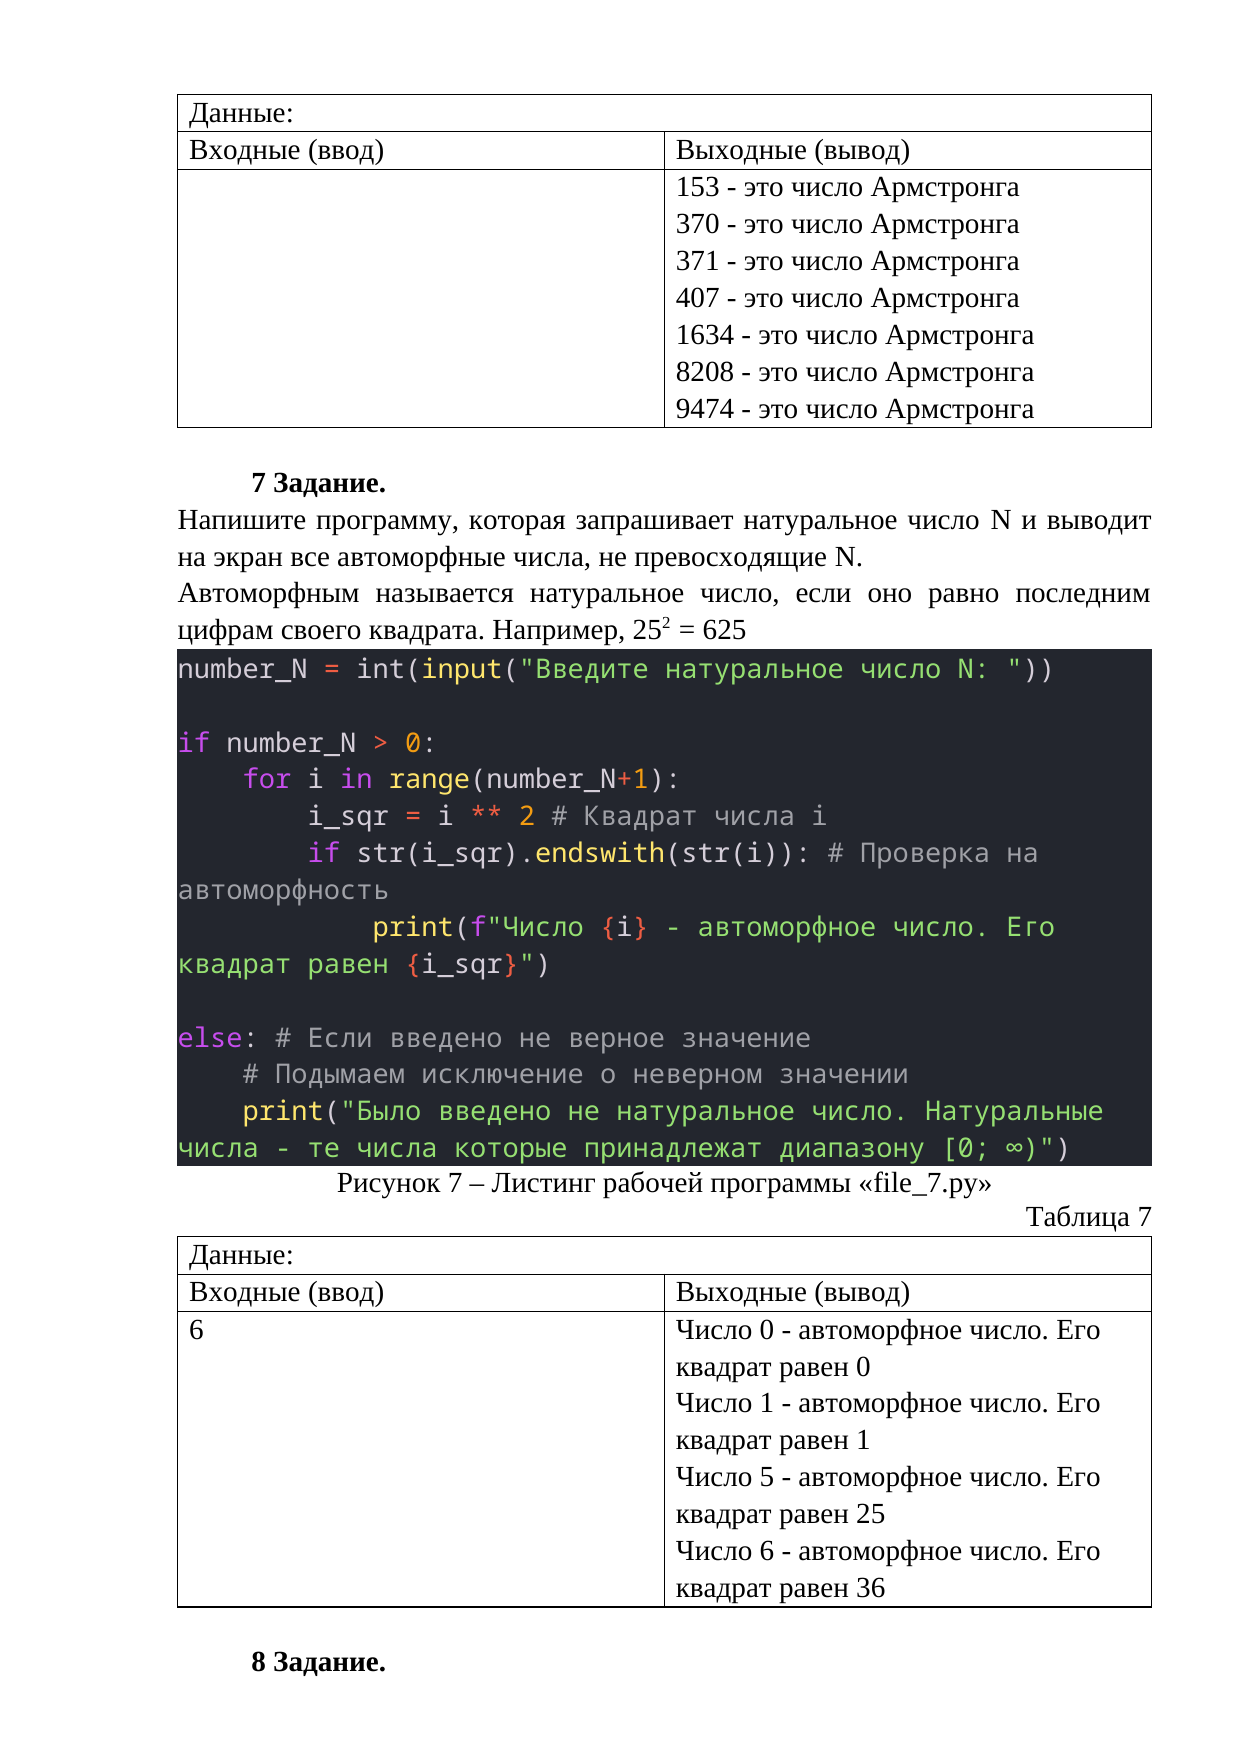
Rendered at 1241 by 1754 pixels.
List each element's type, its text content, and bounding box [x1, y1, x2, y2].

text # Подымаем исключение о неверном значении [177, 1055, 1152, 1092]
table_cell 6 [178, 1312, 664, 1606]
table_cell Число 0 - автоморфное число. Его квадрат равен 0 Число 1 - автоморфное число. Его квадрат равен 1 Число 5 - автоморфное число. Его квадрат равен 25 Число 6 - автоморфное число. Его квадрат равен 36 [665, 1312, 1151, 1606]
text Рисунок 7 – Листинг рабочей программы «file_7.py» [177, 1166, 1152, 1199]
text Напишите программу, которая запрашивает натуральное число N и выводит на экран все автоморфные числа, не превосходящие N. [177, 502, 1152, 572]
table_cell Выходные (вывод) [665, 132, 1151, 168]
text 8 Задание. [177, 1644, 1152, 1678]
text print(f"Число {i} - автоморфное число. Его квадрат равен {i_sqr}") [177, 907, 1152, 981]
text print("Было введено не натуральное число. Натуральные числа - те числа которые принадлежат диапазону [0; ∞)") [177, 1092, 1152, 1166]
text i_sqr = i ** 2 # Квадрат числа i [177, 797, 1152, 834]
text 7 Задание. [177, 465, 1152, 498]
text Таблица 7 [177, 1199, 1152, 1233]
text for i in range(number_N+1): [177, 760, 1152, 797]
table_header Данные: [178, 1237, 1151, 1273]
table_header Данные: [178, 95, 1151, 131]
text else: # Если введено не верное значение [177, 1018, 1152, 1055]
table_cell Входные (ввод) [178, 132, 664, 168]
text number_N = int(input("Введите натуральное число N: ")) [177, 649, 1152, 686]
text if str(i_sqr).endswith(str(i)): # Проверка на автоморфность [177, 834, 1152, 907]
text if number_N > 0: [177, 723, 1152, 760]
text Автоморфным называется натуральное число, если оно равно последним цифрам своего квадрата. Например, 252 = 625 [177, 576, 1152, 646]
table_cell Входные (ввод) [178, 1275, 664, 1311]
table_cell [178, 170, 664, 427]
table_cell Выходные (вывод) [665, 1275, 1151, 1311]
